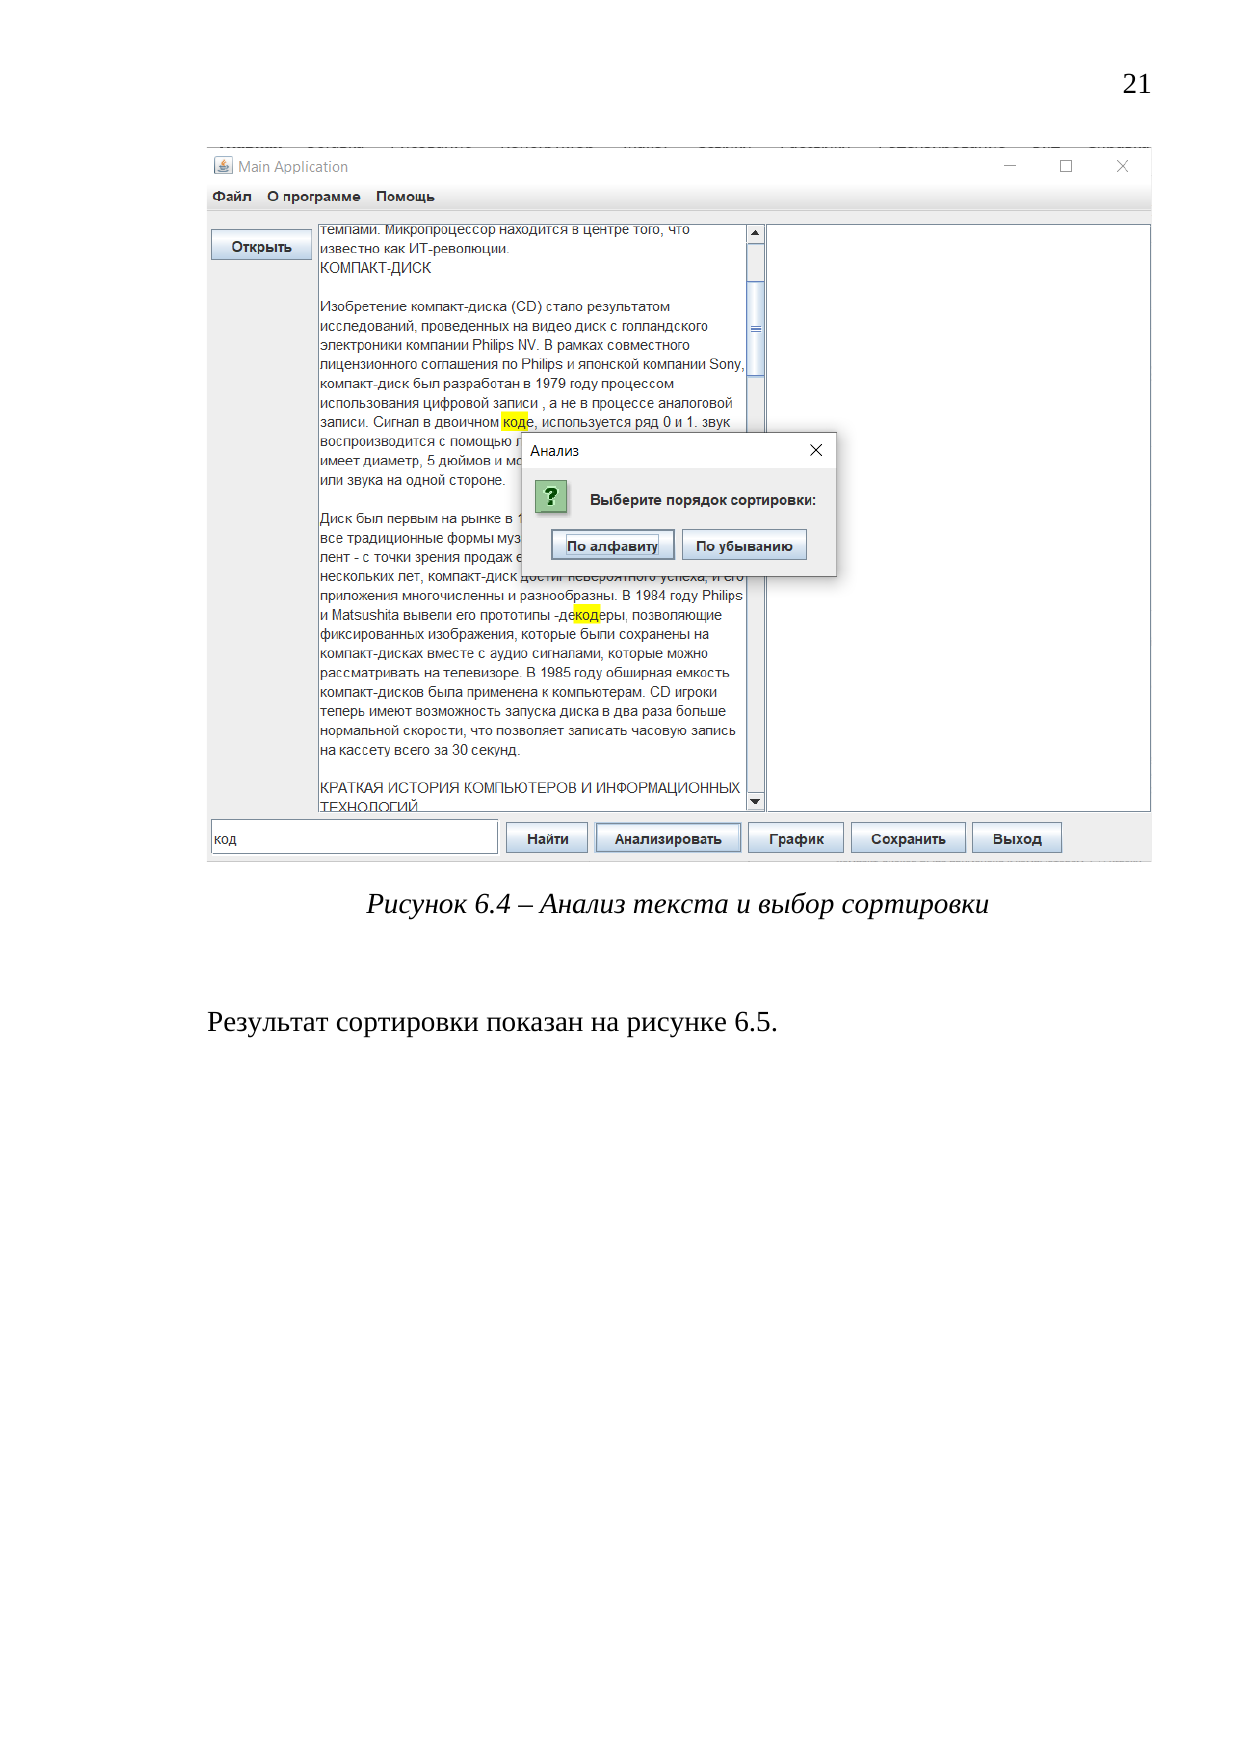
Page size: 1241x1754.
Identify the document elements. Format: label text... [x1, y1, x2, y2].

text Результат сортировки показан на рисунке 6.5. [207, 1004, 1152, 1037]
text Рисунок 6.4 – Анализ текста и выбор сортировки [207, 887, 1152, 920]
picture [206, 147, 1152, 862]
